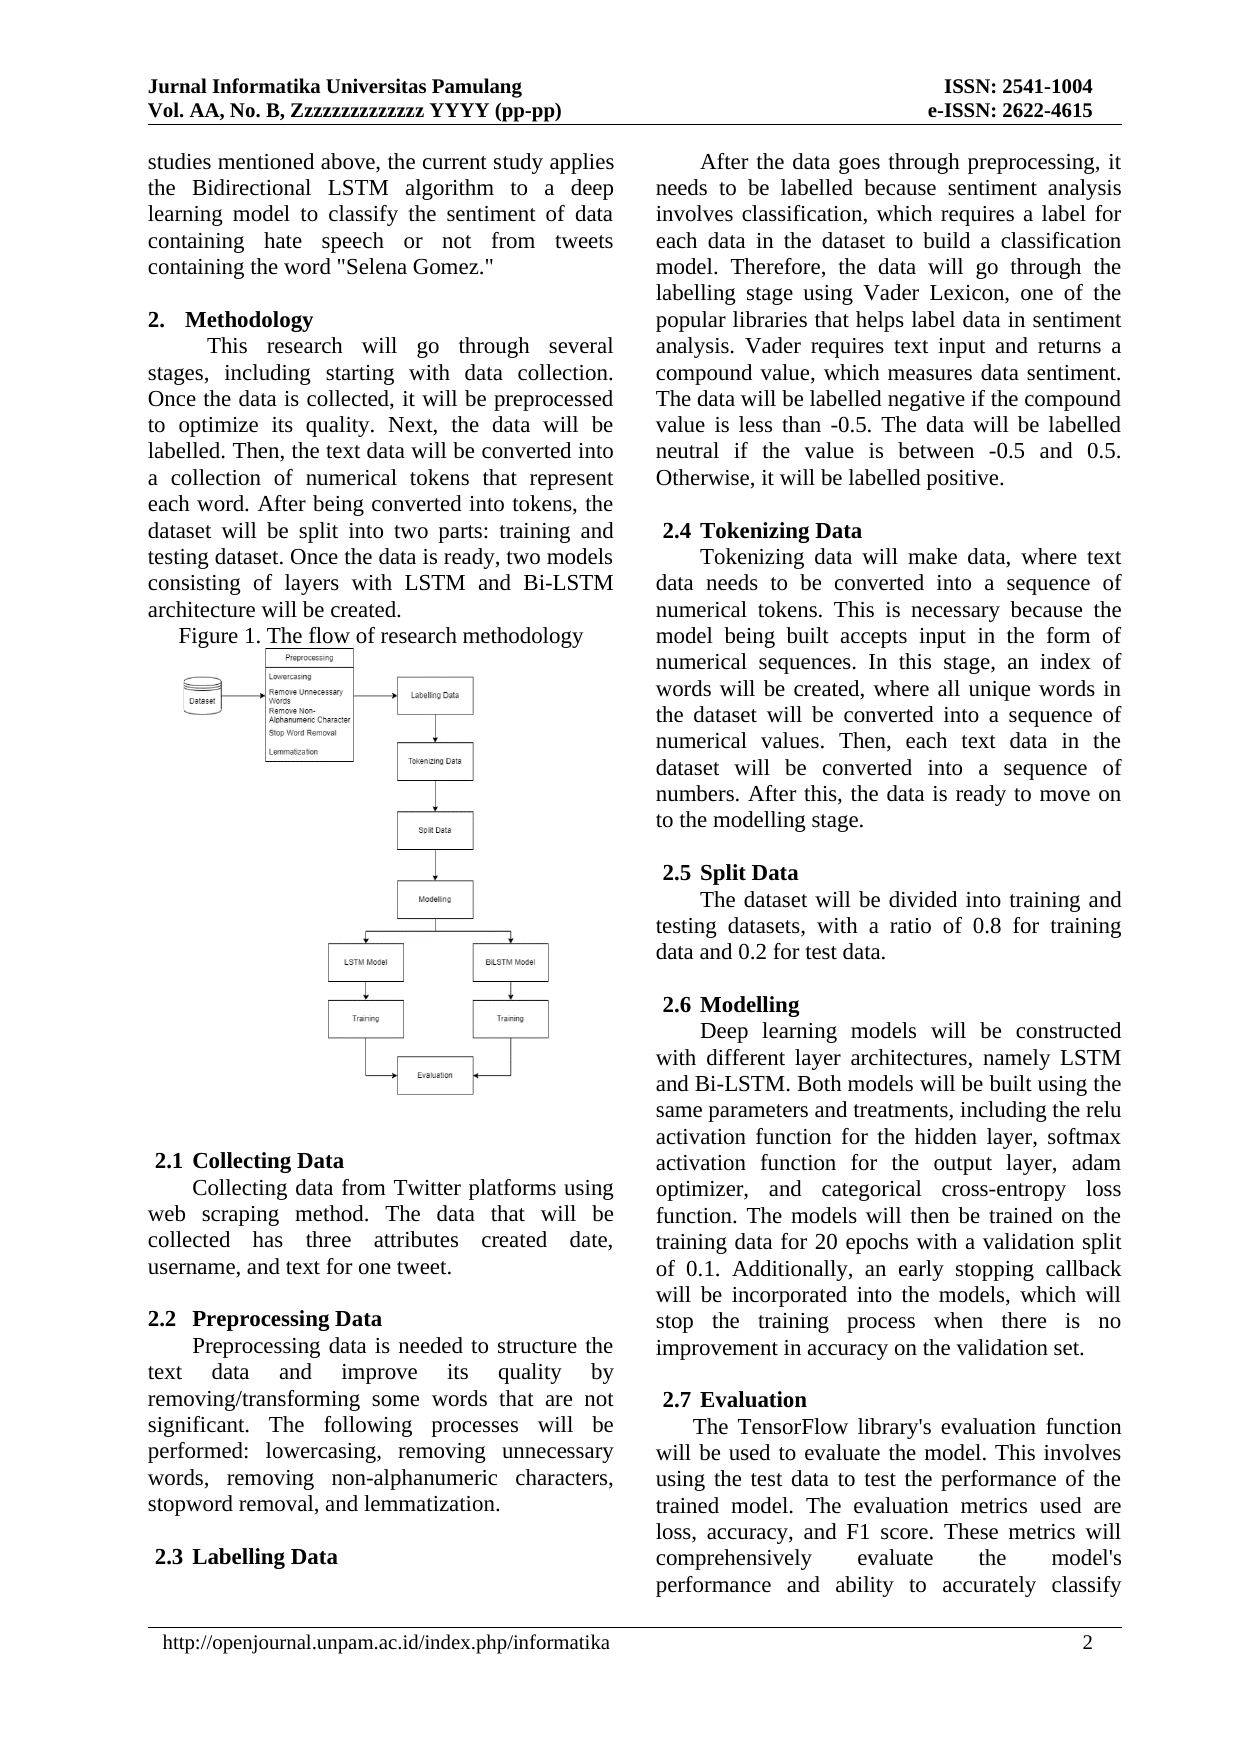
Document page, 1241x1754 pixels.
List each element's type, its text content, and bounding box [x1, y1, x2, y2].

list Evaluation [662, 1386, 1122, 1413]
list Preprocessing Data [148, 1306, 614, 1332]
subtitle Methodology [148, 306, 614, 332]
picture [183, 648, 549, 1095]
list Collecting Data [154, 1147, 614, 1174]
text Deep learning models will be constructed with different layer architectures, namely LSTM and Bi-LSTM. Both models will be built using the same parameters and treatments, including the relu activation function for the hidden layer, softmax activation function for the output layer, adam optimizer, and categorical cross-entropy loss function. The models will then be trained on the training data for 20 epochs with a validation split of 0.1. Additionally, an early stopping callback will be incorporated into the models, which will stop the training process when there is no improvement in accuracy on the validation set. [656, 1017, 1122, 1360]
text This research will go through several stages, including starting with data collection. Once the data is collected, it will be preprocessed to optimize its quality. Next, the data will be labelled. Then, the text data will be converted into a collection of numerical tokens that represent each word. After being converted into tokens, the dataset will be split into two parts: training and testing dataset. Once the data is ready, two models consisting of layers with LSTM and Bi-LSTM architecture will be created. [148, 332, 614, 622]
text Collecting data from Twitter platforms using web scraping method. The data that will be collected has three attributes created date, username, and text for one tweet. [148, 1174, 614, 1279]
list Labelling Data [154, 1543, 614, 1569]
list Split Data [662, 859, 1122, 886]
text After the data goes through preprocessing, it needs to be labelled because sentiment analysis involves classification, which requires a label for each data in the dataset to build a classification model. Therefore, the data will go through the labelling stage using Vader Lexicon, one of the popular libraries that helps label data in sentiment analysis. Vader requires text input and returns a compound value, which measures data sentiment. The data will be labelled negative if the compound value is less than -0.5. The data will be labelled neutral if the value is between -0.5 and 0.5. Otherwise, it will be labelled positive. [656, 148, 1122, 490]
text Preprocessing data is needed to structure the text data and improve its quality by removing/transforming some words that are not significant. The following processes will be performed: lowercasing, removing unnecessary words, removing non-alphanumeric characters, stopword removal, and lemmatization. [148, 1332, 614, 1516]
text The dataset will be divided into training and testing datasets, with a ratio of 0.8 for training data and 0.2 for test data. [656, 886, 1122, 965]
text Figure 1. The flow of research methodology [148, 622, 614, 648]
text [148, 148, 614, 279]
list Modelling [662, 991, 1122, 1017]
list Tokenizing Data [662, 517, 1122, 543]
text Tokenizing data will make data, where text data needs to be converted into a sequence of numerical tokens. This is necessary because the model being built accepts input in the form of numerical sequences. In this stage, an index of words will be created, where all unique words in the dataset will be converted into a sequence of numerical values. Then, each text data in the dataset will be converted into a sequence of numbers. After this, the data is ready to move on to the modelling stage. [656, 543, 1122, 833]
